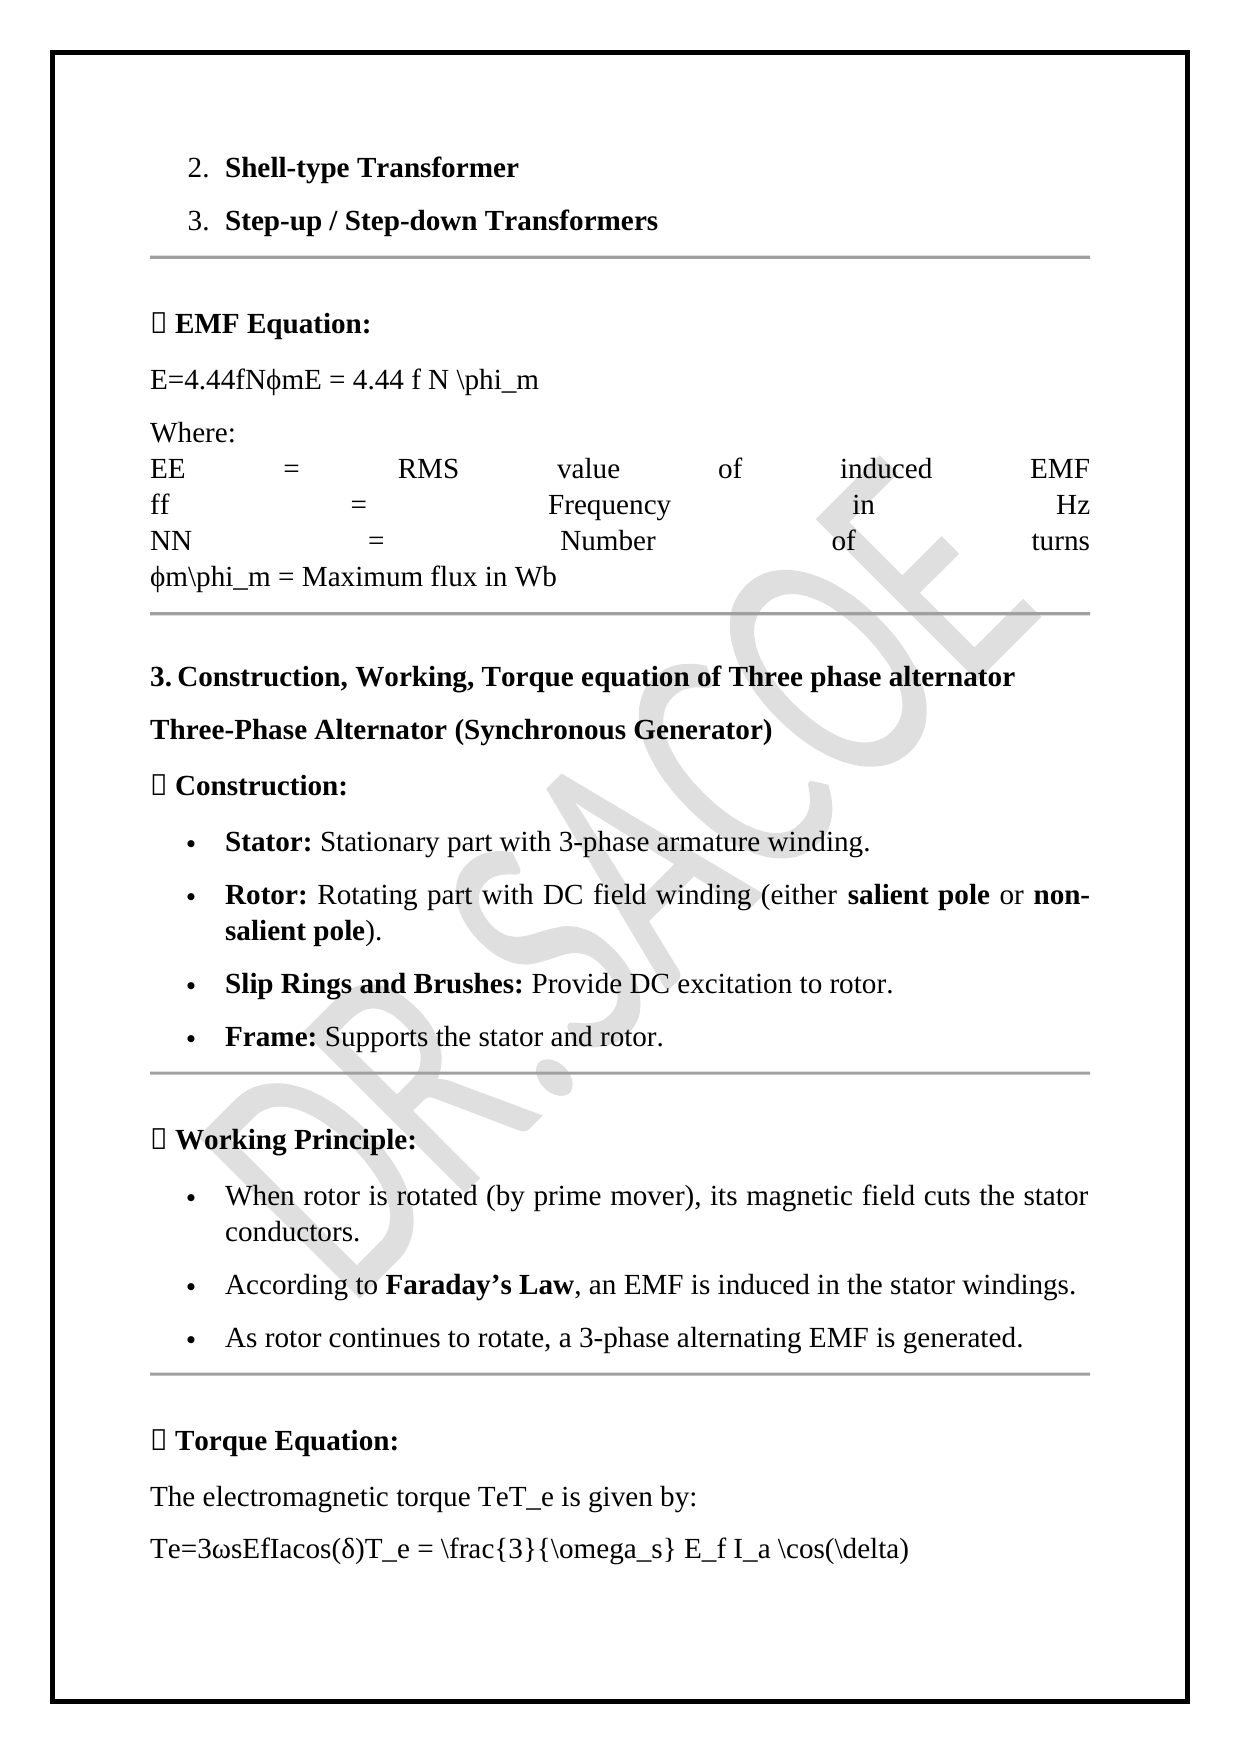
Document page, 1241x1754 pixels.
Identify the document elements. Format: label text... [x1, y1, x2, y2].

text 🔹 Torque Equation: [150, 1419, 1090, 1459]
text 3. Construction, Working, Torque equation of Three phase alternator [150, 659, 1090, 693]
text 🔹 Working Principle: [150, 1118, 1090, 1158]
text Three-Phase Alternator (Synchronous Generator) [150, 712, 1090, 745]
list When rotor is rotated (by prime mover), its magnetic field cuts the stator conductors. [187, 1178, 1090, 1248]
text Where: EE = RMS value of induced EMF ff = Frequency in Hz NN = Number of turns ϕm\phi_m = Maximum flux in Wb [150, 415, 1090, 593]
text 🔹 Construction: [150, 765, 1090, 804]
list Slip Rings and Brushes: Provide DC excitation to rotor. [187, 966, 1090, 999]
text E=4.44fNϕmE = 4.44 f N \phi_m [150, 362, 1090, 396]
list Shell-type Transformer [187, 150, 1090, 183]
list Stator: Stationary part with 3-phase armature winding. [187, 824, 1090, 858]
list Rotor: Rotating part with DC field winding (either salient pole or non-salient pole). [187, 877, 1090, 947]
list Step-up / Step-down Transformers [187, 203, 1090, 236]
list According to Faraday’s Law, an EMF is induced in the stator windings. [187, 1267, 1090, 1300]
text Te=3ωsEfIacos⁡(δ)T_e = \frac{3}{\omega_s} E_f I_a \cos(\delta) [150, 1532, 1090, 1565]
text The electromagnetic torque TeT_e is given by: [150, 1479, 1090, 1512]
text 🔹 EMF Equation: [150, 302, 1090, 342]
list Frame: Supports the stator and rotor. [187, 1019, 1090, 1052]
list As rotor continues to rotate, a 3-phase alternating EMF is generated. [187, 1320, 1090, 1353]
